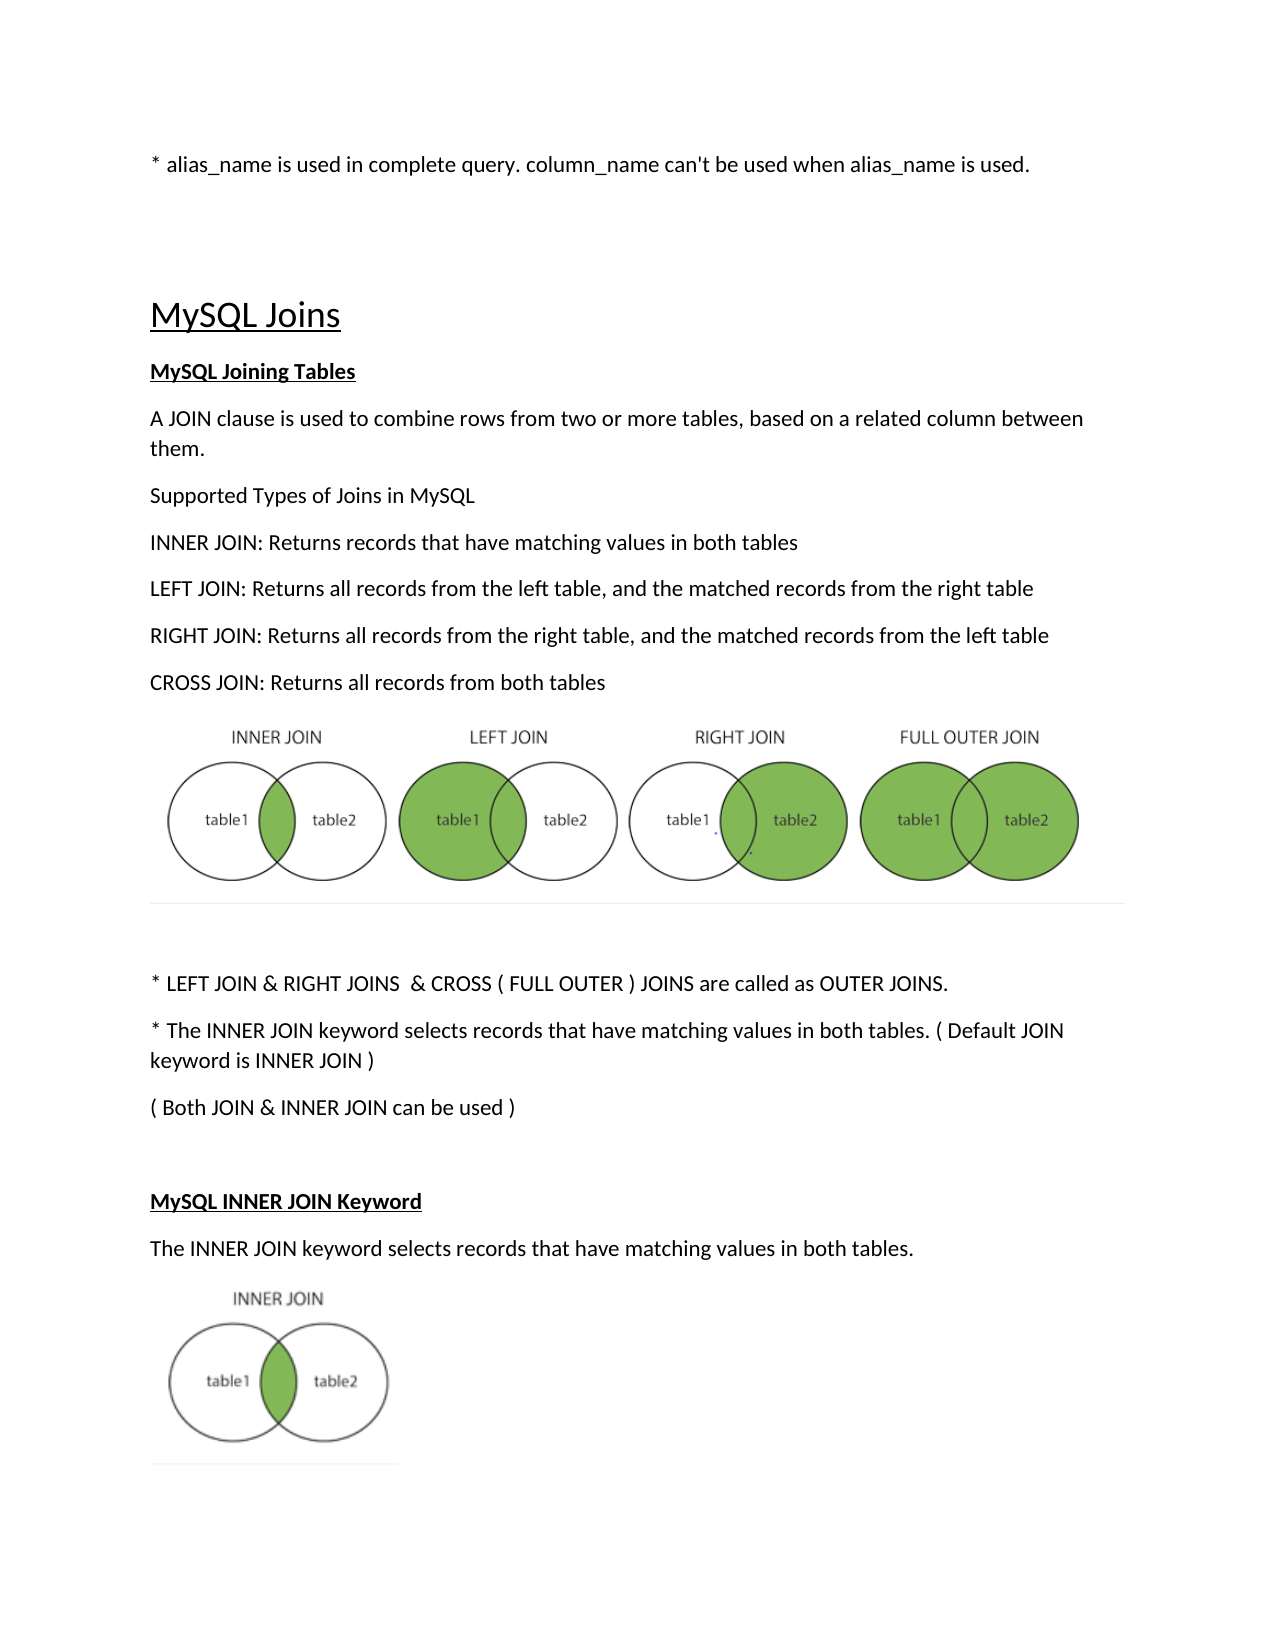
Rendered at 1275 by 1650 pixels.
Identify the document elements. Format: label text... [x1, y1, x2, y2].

text MySQL INNER JOIN Keyword [150, 1187, 1125, 1215]
text MySQL Joins [150, 291, 1125, 336]
text MySQL Joining Tables [150, 357, 1125, 385]
text INNER JOIN: Returns records that have matching values in both tables [150, 528, 1125, 556]
picture [150, 715, 1125, 904]
text Supported Types of Joins in MySQL [150, 481, 1125, 509]
text * alias_name is used in complete query. column_name can't be used when alias_name is used. [150, 150, 1125, 178]
text A JOIN clause is used to combine rows from two or more tables, based on a related column between them. [150, 404, 1125, 462]
text The INNER JOIN keyword selects records that have matching values in both tables. [150, 1234, 1125, 1262]
picture [150, 1280, 399, 1476]
text RIGHT JOIN: Returns all records from the right table, and the matched records from the left table [150, 621, 1125, 649]
text CROSS JOIN: Returns all records from both tables [150, 668, 1125, 696]
text * The INNER JOIN keyword selects records that have matching values in both tables. ( Default JOIN keyword is INNER JOIN ) [150, 1016, 1125, 1074]
text * LEFT JOIN & RIGHT JOINS & CROSS ( FULL OUTER ) JOINS are called as OUTER JOINS. [150, 969, 1125, 997]
text ( Both JOIN & INNER JOIN can be used ) [150, 1093, 1125, 1121]
text LEFT JOIN: Returns all records from the left table, and the matched records from the right table [150, 574, 1125, 602]
